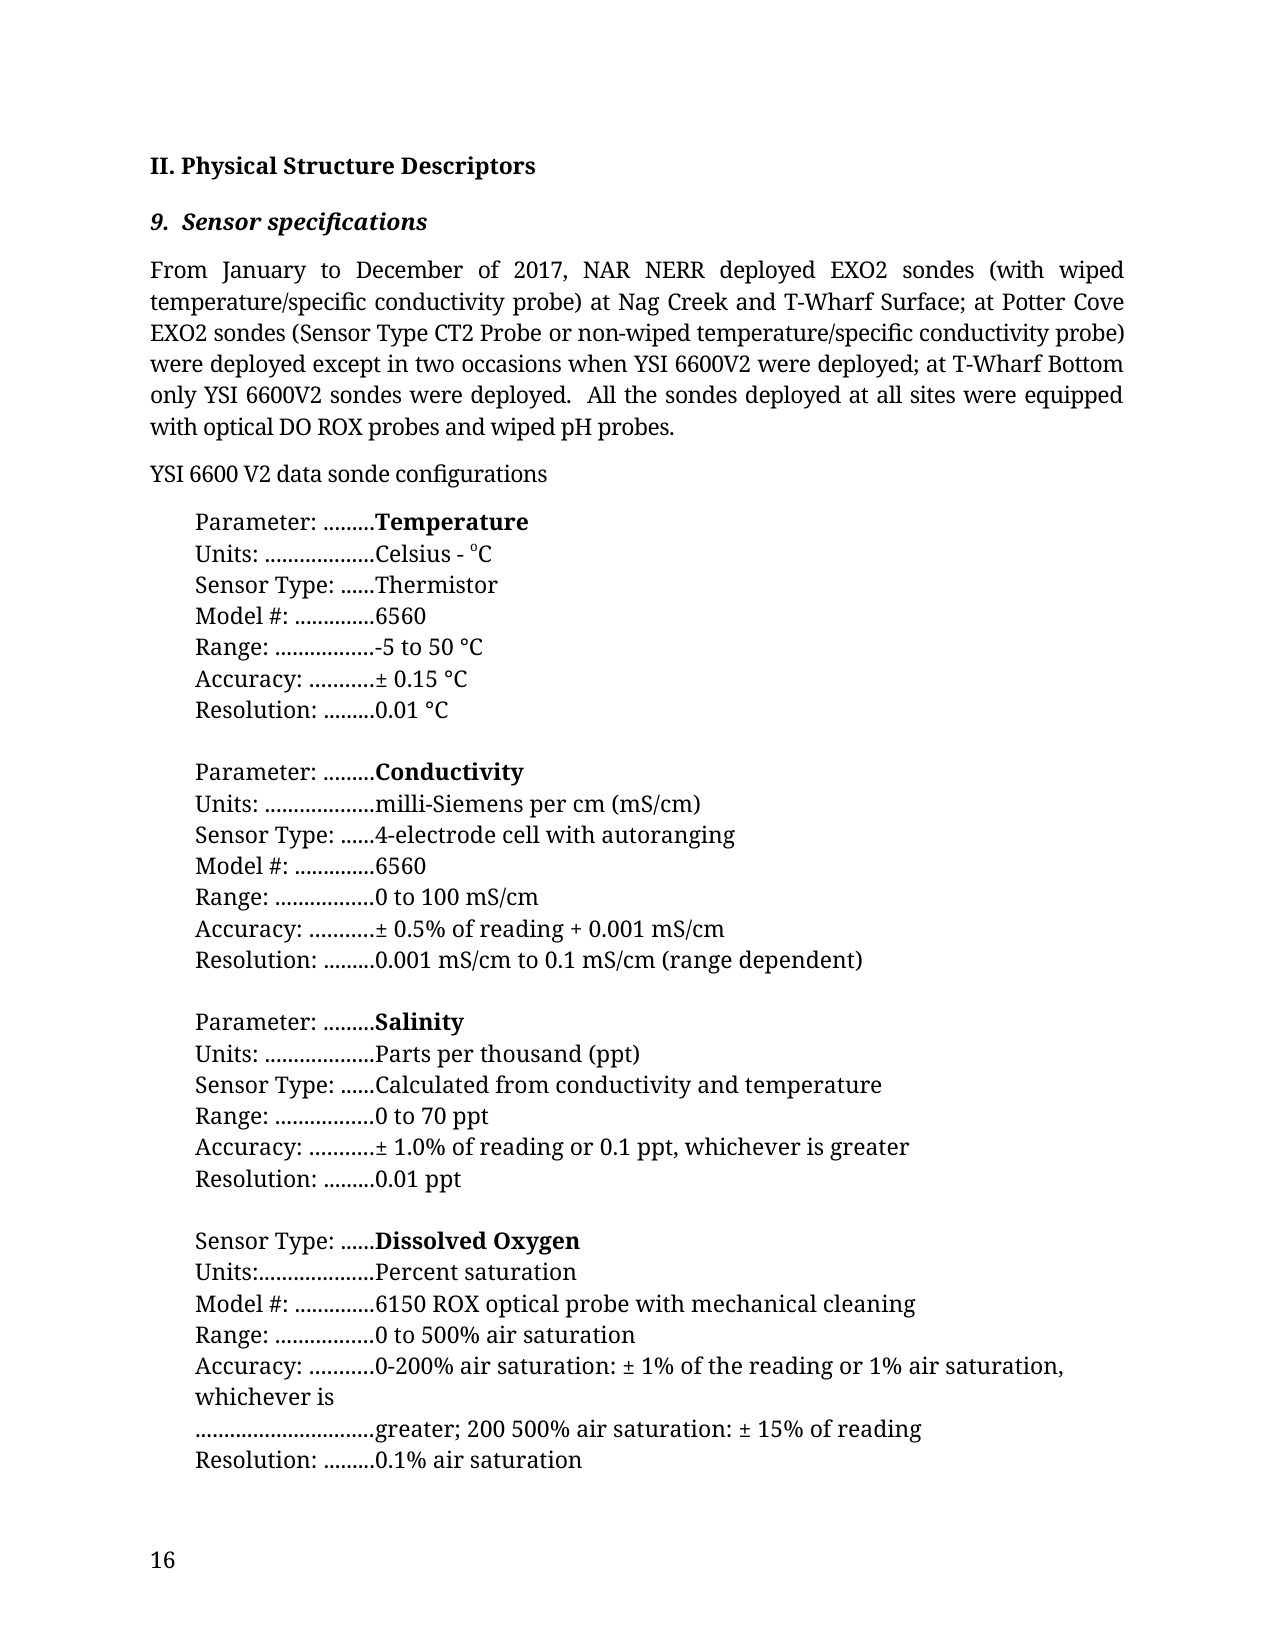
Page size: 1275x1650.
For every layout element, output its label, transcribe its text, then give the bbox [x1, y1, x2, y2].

list greater; 200 500% air saturation: ± 15% of reading [195, 1412, 1125, 1444]
list Accuracy: ± 0.15 °C [195, 662, 1125, 694]
list Sensor Type: 4-electrode cell with autoranging [195, 819, 1125, 850]
list Units: Parts per thousand (ppt) [195, 1037, 1125, 1069]
list Sensor Type: Thermistor [195, 569, 1125, 600]
list Resolution: 0.1% air saturation [195, 1444, 1125, 1475]
list Range: -5 to 50 °C [195, 631, 1125, 662]
subtitle 9. Sensor specifications [150, 206, 1125, 237]
list Range: 0 to 70 ppt [195, 1100, 1125, 1131]
list Parameter: Conductivity [195, 756, 1125, 787]
list Resolution: 0.01 °C [195, 694, 1125, 725]
list Sensor Type: Dissolved Oxygen [195, 1225, 1125, 1256]
list Sensor Type: Calculated from conductivity and temperature [195, 1069, 1125, 1100]
list Model #: 6150 ROX optical probe with mechanical cleaning [195, 1287, 1125, 1319]
subtitle II. Physical Structure Descriptors [150, 150, 1125, 181]
list Accuracy: 0-200% air saturation: ± 1% of the reading or 1% air saturation, whichever is [195, 1350, 1125, 1412]
list Model #: 6560 [195, 600, 1125, 631]
list Range: 0 to 500% air saturation [195, 1319, 1125, 1350]
list Accuracy: ± 0.5% of reading + 0.001 mS/cm [195, 912, 1125, 944]
list Range: 0 to 100 mS/cm [195, 881, 1125, 912]
list Resolution: 0.001 mS/cm to 0.1 mS/cm (range dependent) [195, 944, 1125, 975]
list Units: Percent saturation [195, 1256, 1125, 1287]
list Resolution: 0.01 ppt [195, 1162, 1125, 1194]
list Units: milli-Siemens per cm (mS/cm) [195, 787, 1125, 819]
list Units: Celsius - oC [195, 537, 1125, 569]
text YSI 6600 V2 data sonde configurations [150, 458, 1125, 489]
list Model #: 6560 [195, 850, 1125, 881]
list Parameter: Temperature [195, 506, 1125, 537]
list Accuracy: ± 1.0% of reading or 0.1 ppt, whichever is greater [195, 1131, 1125, 1162]
text From January to December of 2017, NAR NERR deployed EXO2 sondes (with wiped temperature/specific conductivity probe) at Nag Creek and T-Wharf Surface; at Potter Cove EXO2 sondes (Sensor Type CT2 Probe or non-wiped temperature/specific conductivity probe) were deployed except in two occasions when YSI 6600V2 were deployed; at T-Wharf Bottom only YSI 6600V2 sondes were deployed. All the sondes deployed at all sites were equipped with optical DO ROX probes and wiped pH probes. [150, 254, 1125, 442]
list Parameter: Salinity [195, 1006, 1125, 1037]
